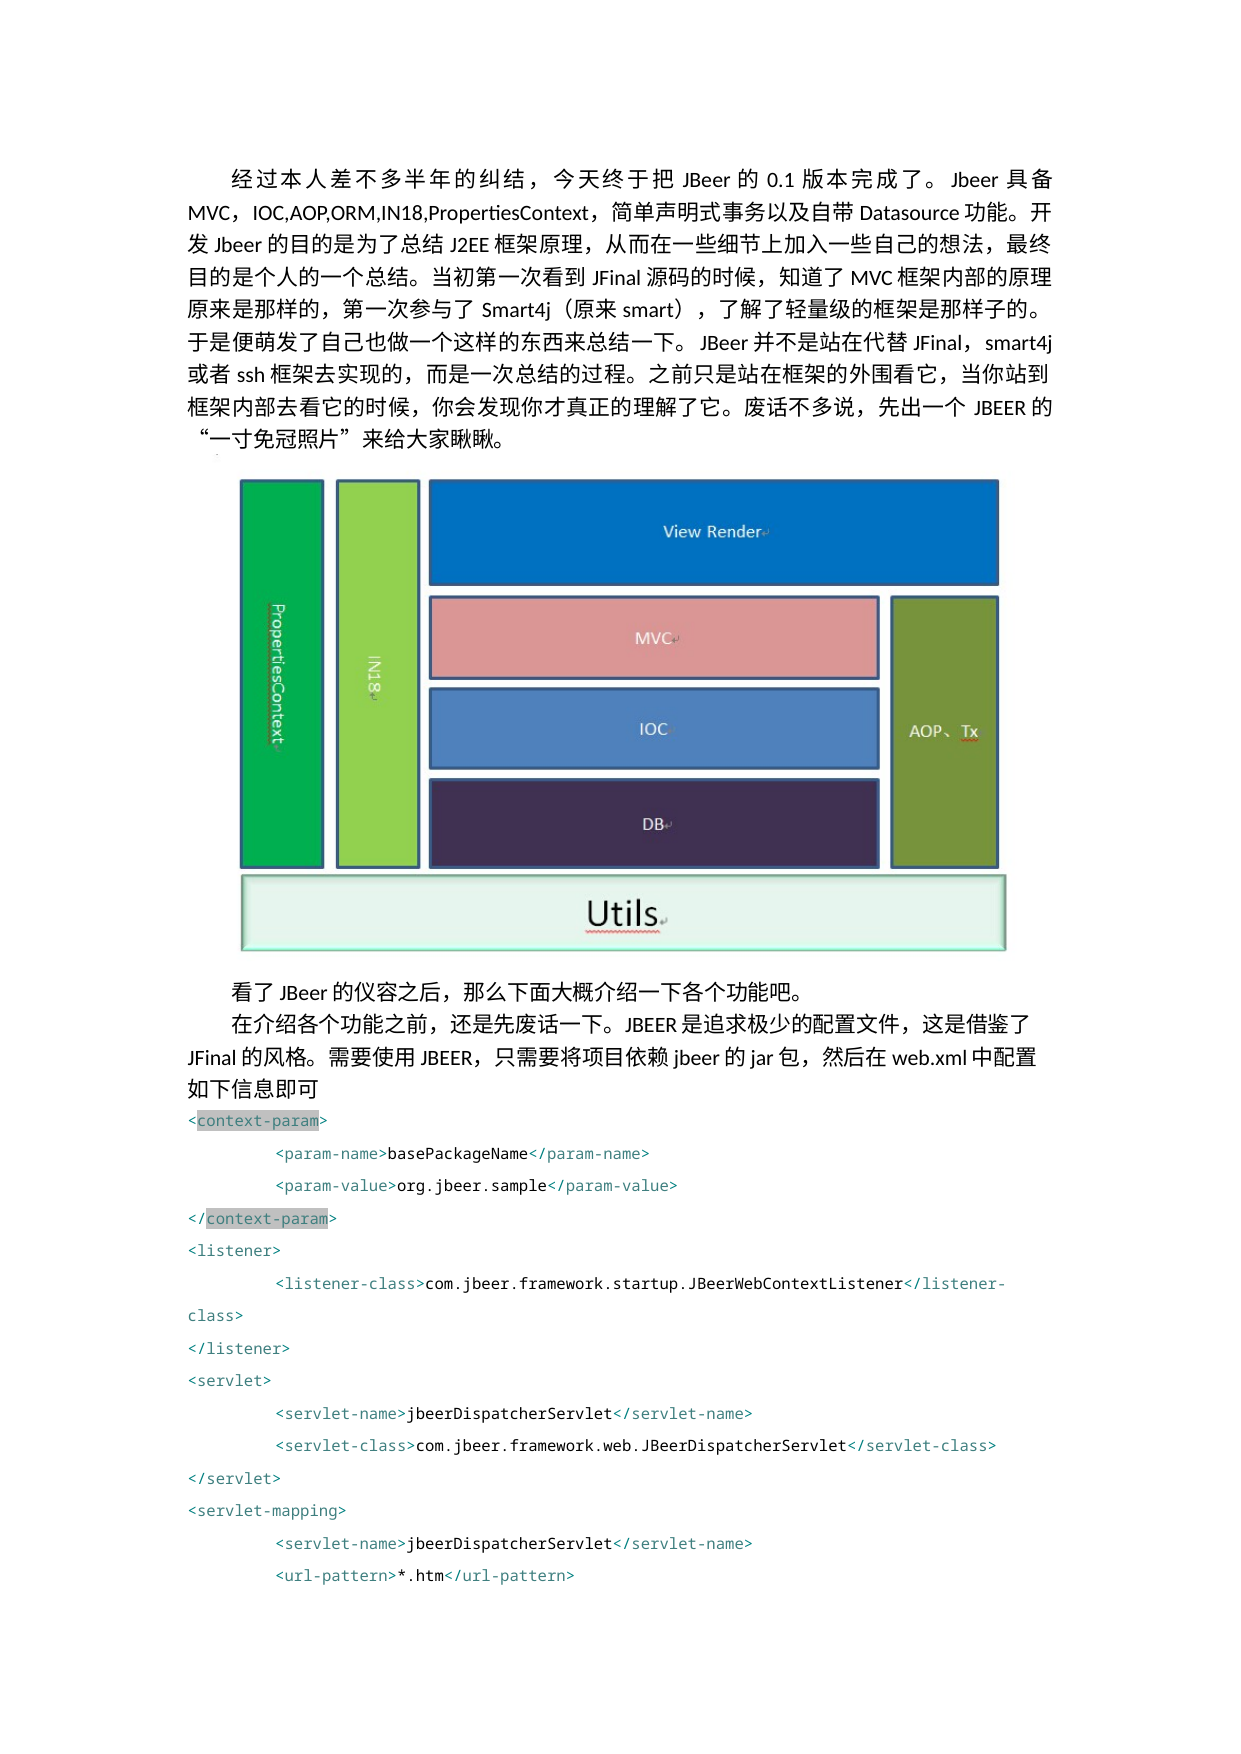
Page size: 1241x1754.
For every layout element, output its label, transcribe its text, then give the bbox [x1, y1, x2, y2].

text <listener-class>com.jbeer.framework.startup.JBeerWebContextListener</listener-class> [187, 1267, 1053, 1332]
picture [187, 454, 1053, 964]
text <servlet-name>jbeerDispatcherServlet</servlet-name> [187, 1527, 1053, 1559]
text 经过本人差不多半年的纠结，今天终于把JBeer的0.1版本完成了。Jbeer具备MVC，IOC,AOP,ORM,IN18,PropertiesContext，简单声明式事务以及自带Datasource功能。开发Jbeer的目的是为了总结J2EE框架原理，从而在一些细节上加入一些自己的想法，最终目的是个人的一个总结。当初第一次看到JFinal源码的时候，知道了MVC框架内部的原理原来是那样的，第一次参与了Smart4j（原来smart），了解了轻量级的框架是那样子的。于是便萌发了自己也做一个这样的东西来总结一下。JBeer并不是站在代替JFinal，smart4j或者ssh框架去实现的，而是一次总结的过程。之前只是站在框架的外围看它，当你站到框架内部去看它的时候，你会发现你才真正的理解了它。废话不多说，先出一个JBEER的“一寸免冠照片”来给大家瞅瞅。 [187, 162, 1053, 454]
text <servlet> [187, 1364, 1053, 1397]
text </listener> [187, 1332, 1053, 1364]
text <url-pattern>*.htm</url-pattern> [187, 1559, 1053, 1592]
text <param-name>basePackageName</param-name> [187, 1137, 1053, 1169]
text <servlet-name>jbeerDispatcherServlet</servlet-name> [187, 1397, 1053, 1429]
text </context-param> [187, 1202, 1053, 1234]
text <servlet-class>com.jbeer.framework.web.JBeerDispatcherServlet</servlet-class> [187, 1429, 1053, 1462]
text 看了JBeer的仪容之后，那么下面大概介绍一下各个功能吧。 [187, 974, 1053, 1007]
text <param-value>org.jbeer.sample</param-value> [187, 1169, 1053, 1202]
text 在介绍各个功能之前，还是先废话一下。JBEER是追求极少的配置文件，这是借鉴了JFinal的风格。需要使用JBEER，只需要将项目依赖jbeer的jar包，然后在web.xml中配置如下信息即可 [187, 1007, 1053, 1104]
text <listener> [187, 1234, 1053, 1267]
text </servlet> [187, 1462, 1053, 1494]
text <servlet-mapping> [187, 1494, 1053, 1527]
text <context-param> [187, 1104, 1053, 1137]
